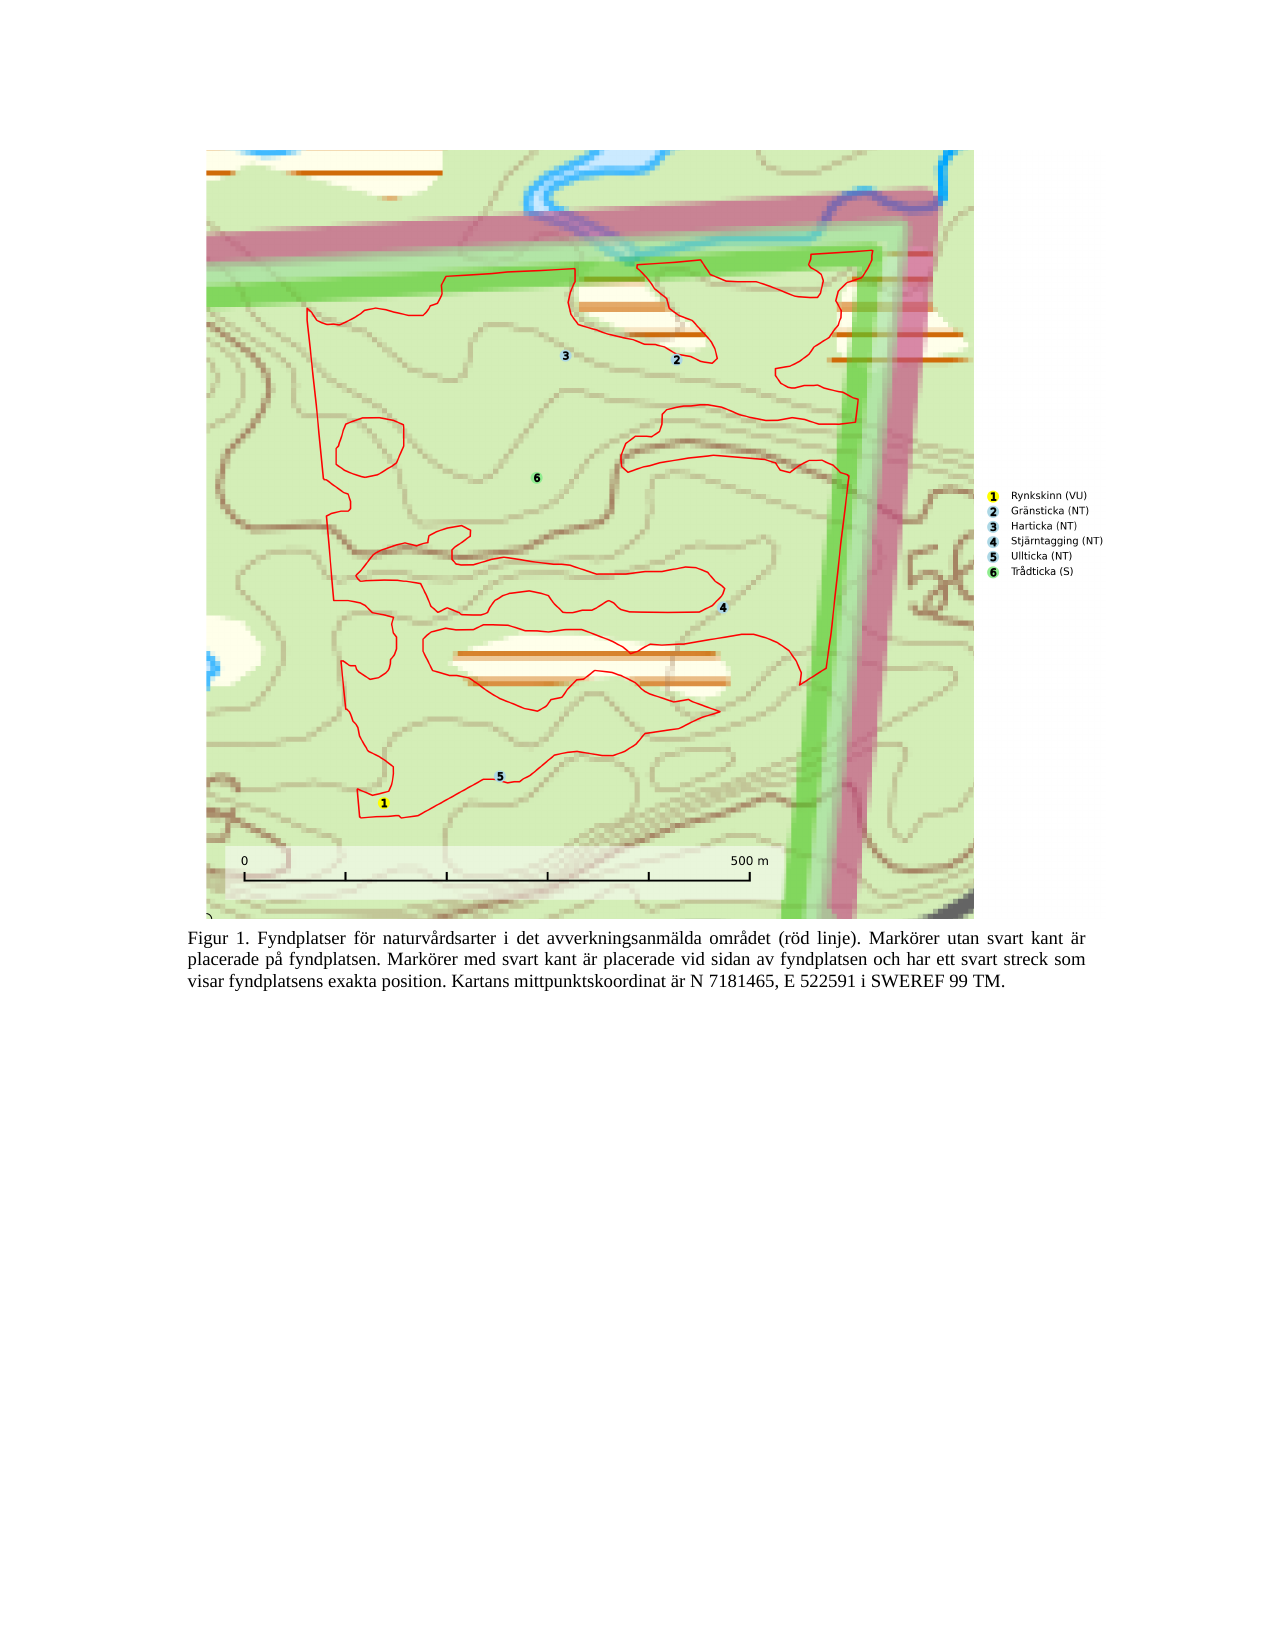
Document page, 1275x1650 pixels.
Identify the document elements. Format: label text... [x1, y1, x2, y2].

text Figur 1. Fyndplatser för naturvårdsarter i det avverkningsanmälda området (röd linje). Markörer utan svart kant är placerade på fyndplatsen. Markörer med svart kant är placerade vid sidan av fyndplatsen och har ett svart streck som visar fyndplatsens exakta position. Kartans mittpunktskoordinat är N 7181465, E 522591 i SWEREF 99 TM. [187, 927, 1087, 991]
picture [206, 150, 1107, 919]
